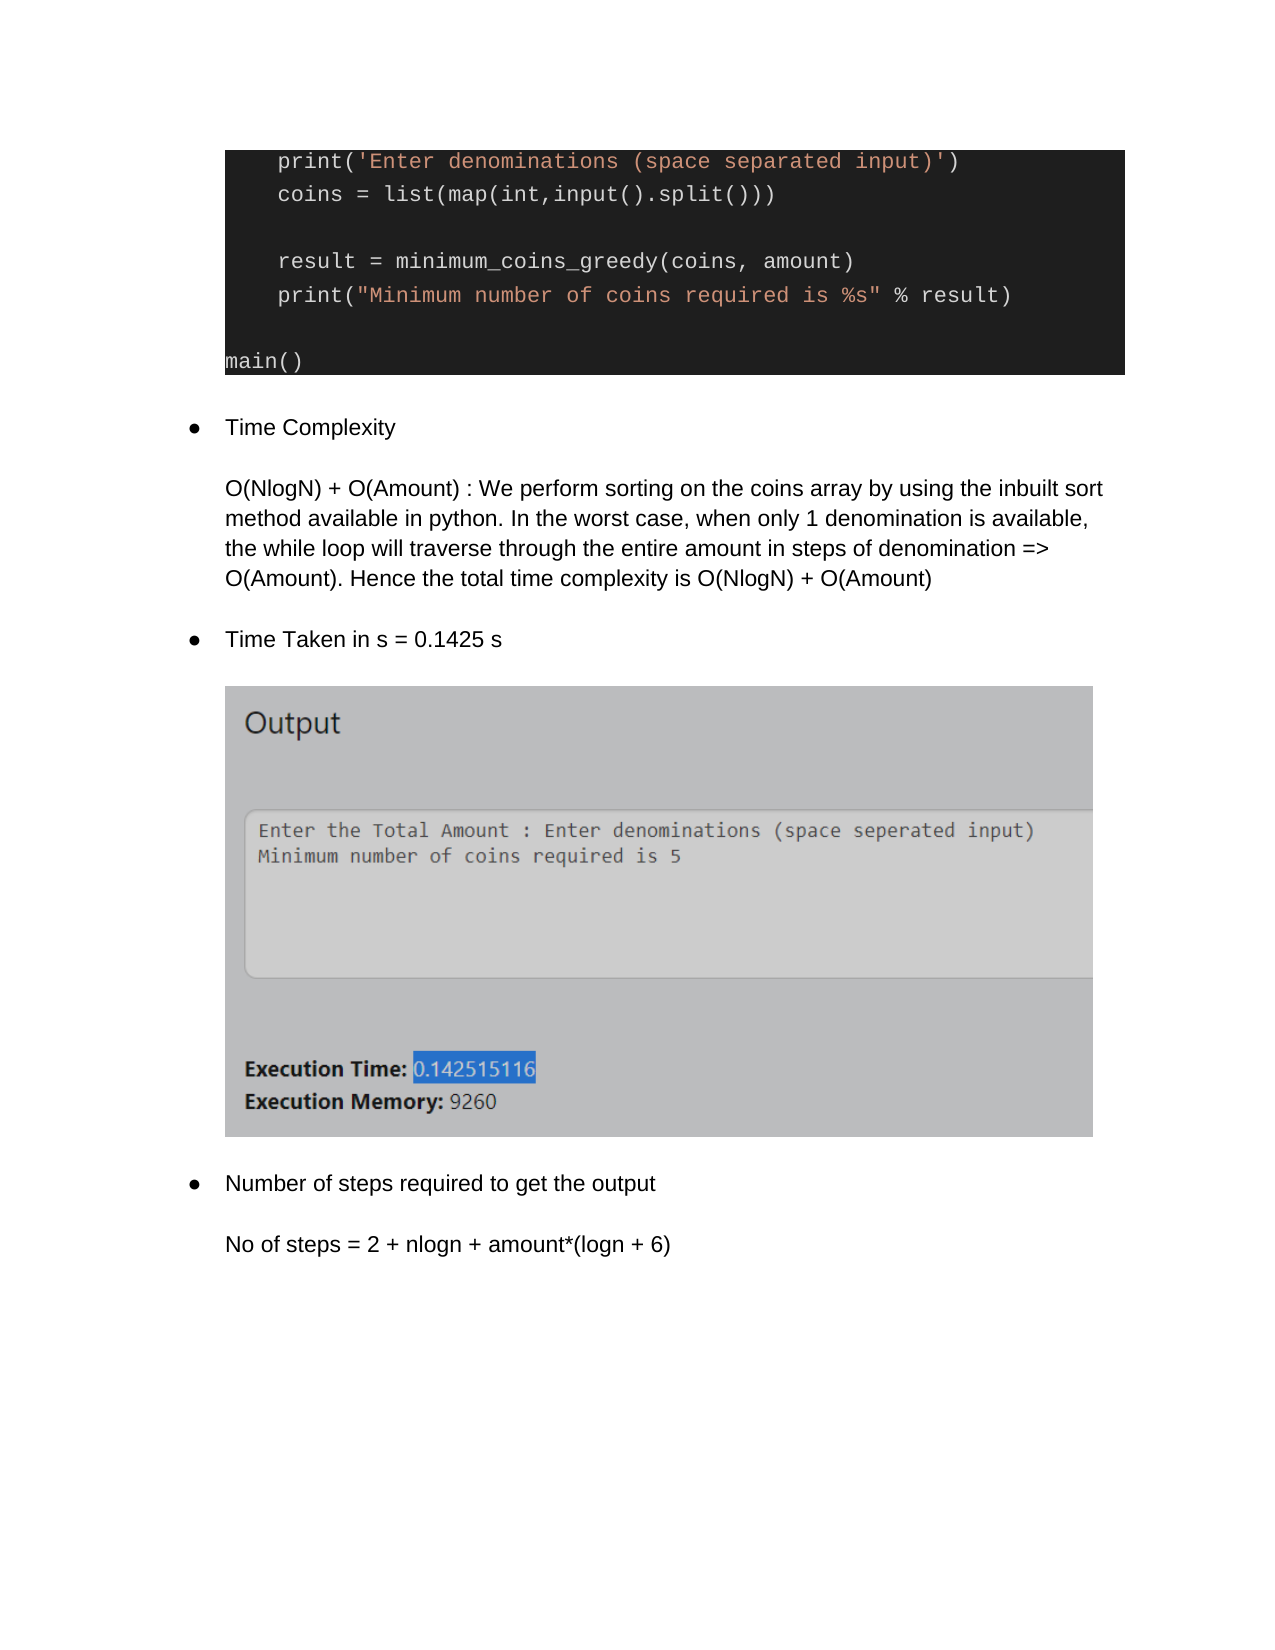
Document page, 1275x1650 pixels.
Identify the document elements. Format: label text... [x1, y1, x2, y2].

text coins = list(map(int,input().split())) [225, 183, 1125, 208]
text print('Enter denominations (space separated input)') [225, 150, 1125, 175]
text print("Minimum number of coins required is %s" % result) [225, 284, 1125, 308]
text O(NlogN) + O(Amount) : We perform sorting on the coins array by using the inbuilt sort method available in python. In the worst case, when only 1 denomination is available, the while loop will traverse through the entire amount in steps of denomination => O(Amount). Hence the total time complexity is O(NlogN) + O(Amount) [225, 475, 1125, 592]
picture [225, 686, 1093, 1137]
list Number of steps required to get the output [187, 1170, 1125, 1197]
text result = minimum_coins_greedy(coins, amount) [225, 250, 1125, 275]
text No of steps = 2 + nlogn + amount*(logn + 6) [150, 1231, 1125, 1257]
text main() [225, 351, 1125, 375]
list Time Complexity [187, 414, 1125, 441]
list Time Taken in s = 0.1425 s [187, 626, 1125, 652]
